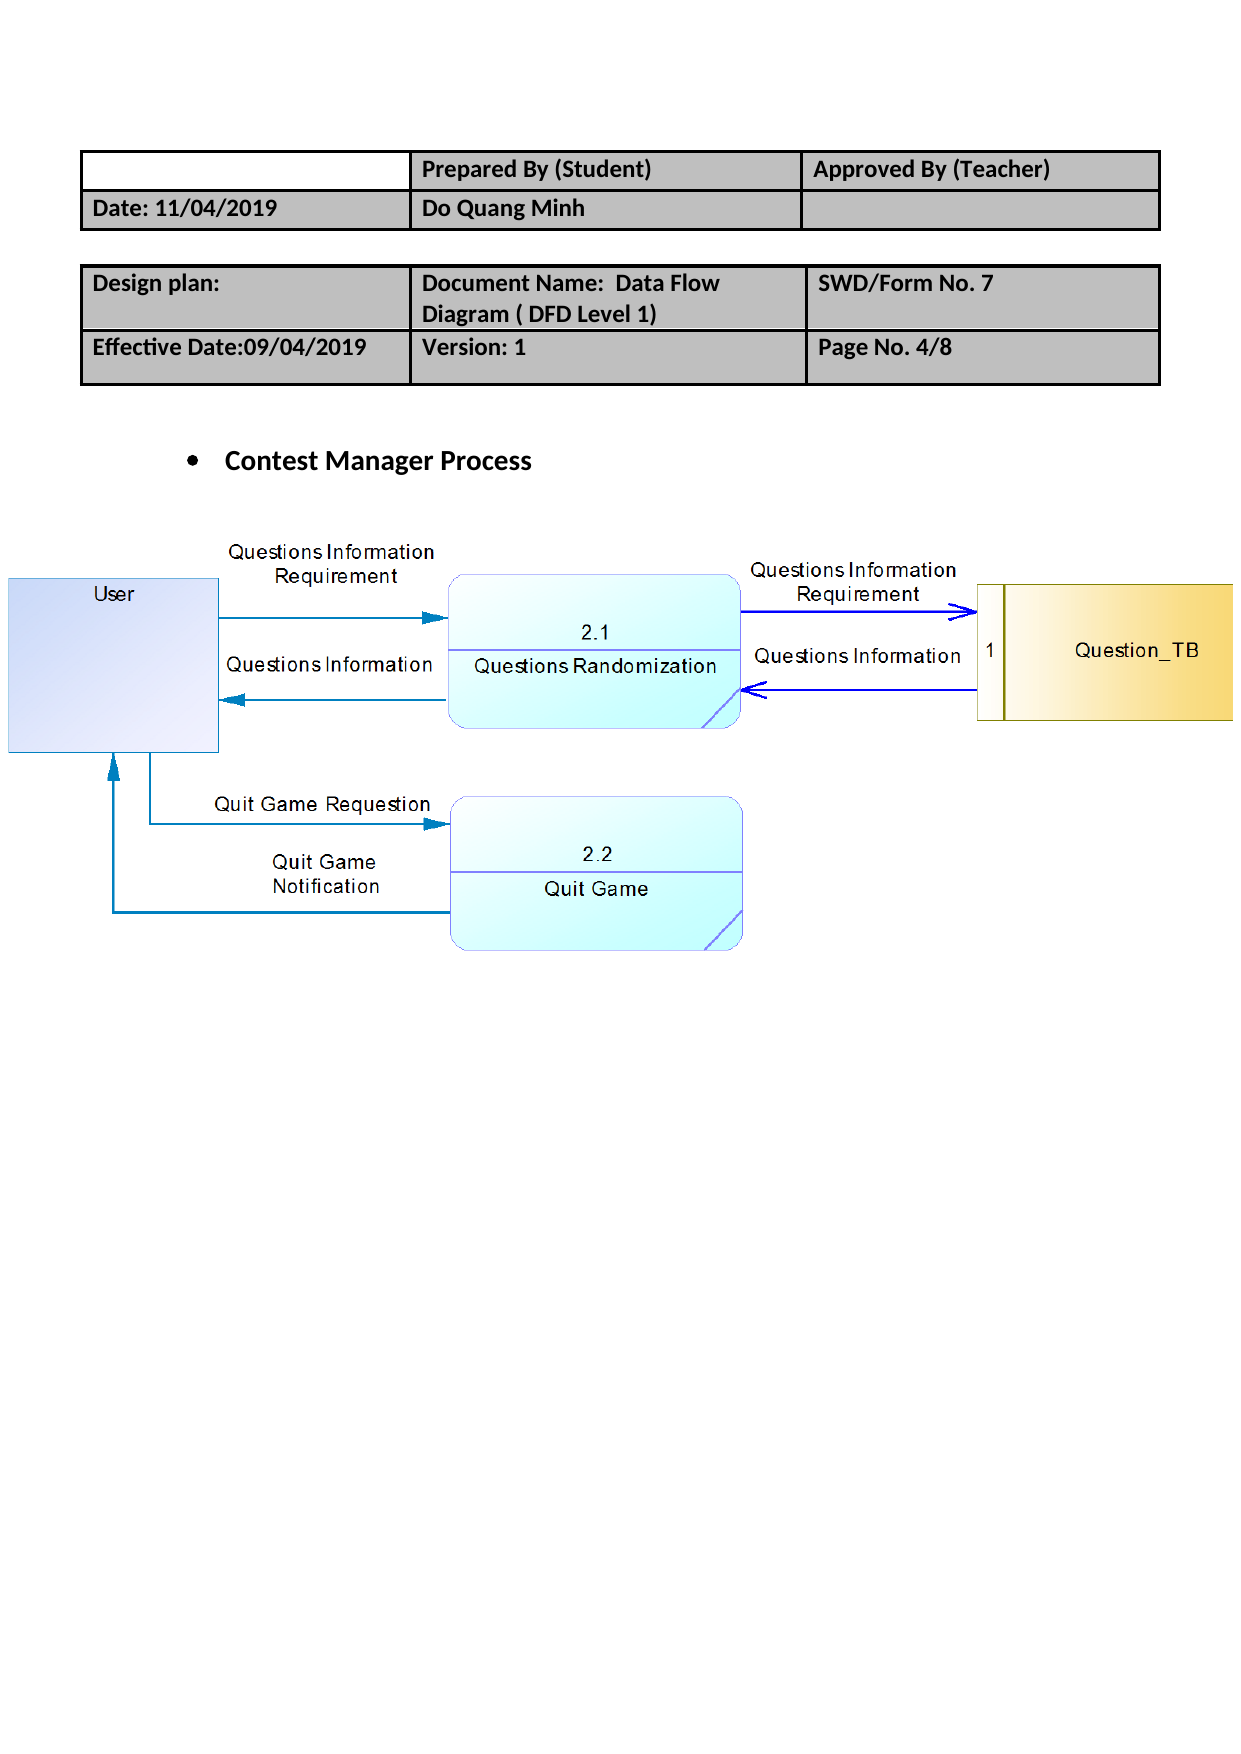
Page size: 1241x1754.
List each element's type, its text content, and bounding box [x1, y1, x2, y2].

list Contest Manager Process [187, 442, 1090, 478]
table_cell Effective Date:09/04/2019 [83, 332, 409, 383]
table_header [83, 153, 409, 189]
table_cell Do Quang Minh [412, 192, 800, 228]
table_header Document Name: Data Flow Diagram ( DFD Level 1) [412, 268, 805, 328]
table_cell Date: 11/04/2019 [83, 192, 409, 228]
table_cell Page No. 4/8 [808, 332, 1158, 383]
picture [8, 539, 1241, 1136]
table_cell Version: 1 [412, 332, 805, 383]
table_header Prepared By (Student) [412, 153, 800, 189]
table_header SWD/Form No. 7 [808, 268, 1158, 328]
table_header Design plan: [83, 268, 409, 328]
table_cell [803, 192, 1158, 228]
table_header Approved By (Teacher) [803, 153, 1158, 189]
